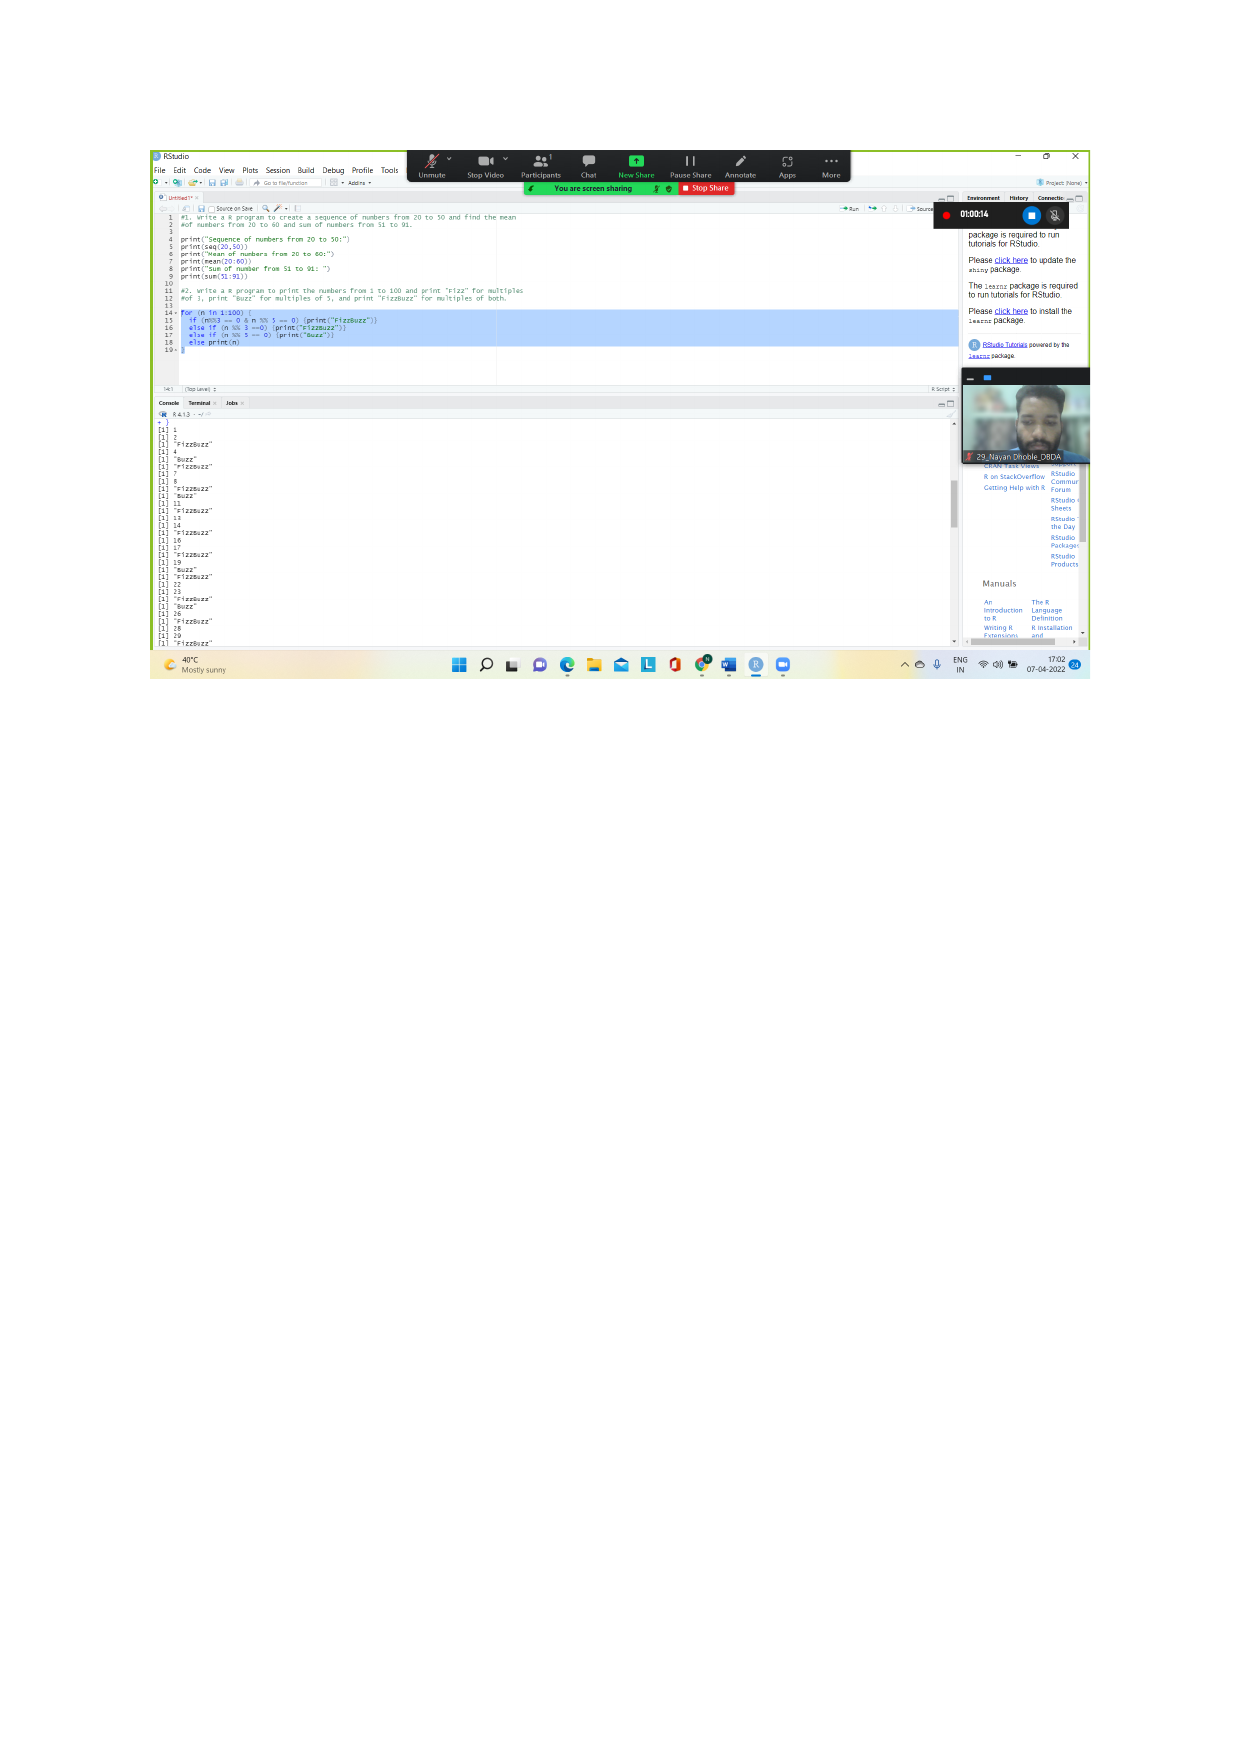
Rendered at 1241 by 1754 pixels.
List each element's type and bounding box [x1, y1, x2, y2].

picture [150, 150, 1091, 679]
